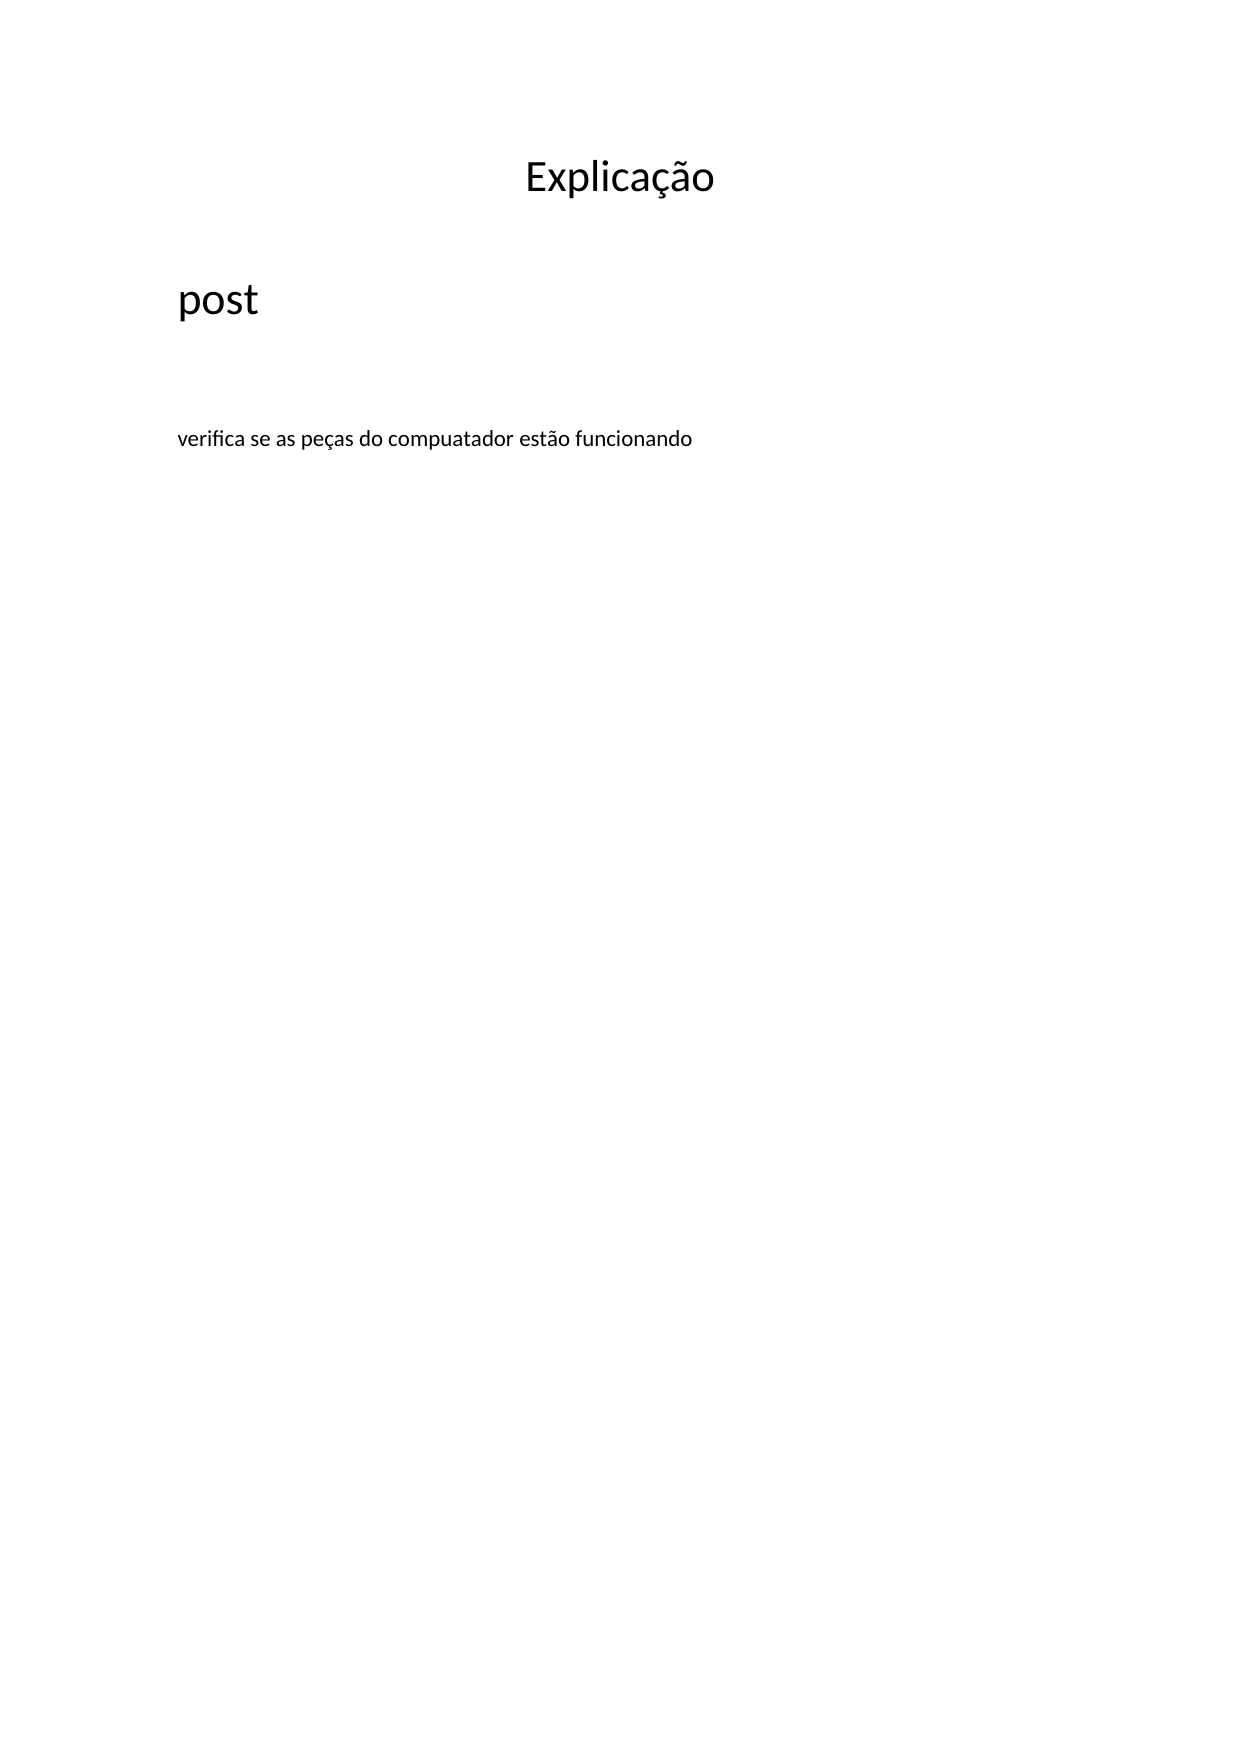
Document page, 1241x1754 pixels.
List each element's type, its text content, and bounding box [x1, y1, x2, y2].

text post [177, 270, 1063, 326]
text verifica se as peças do compuatador estão funcionando [177, 424, 1063, 452]
text Explicação [177, 148, 1063, 202]
